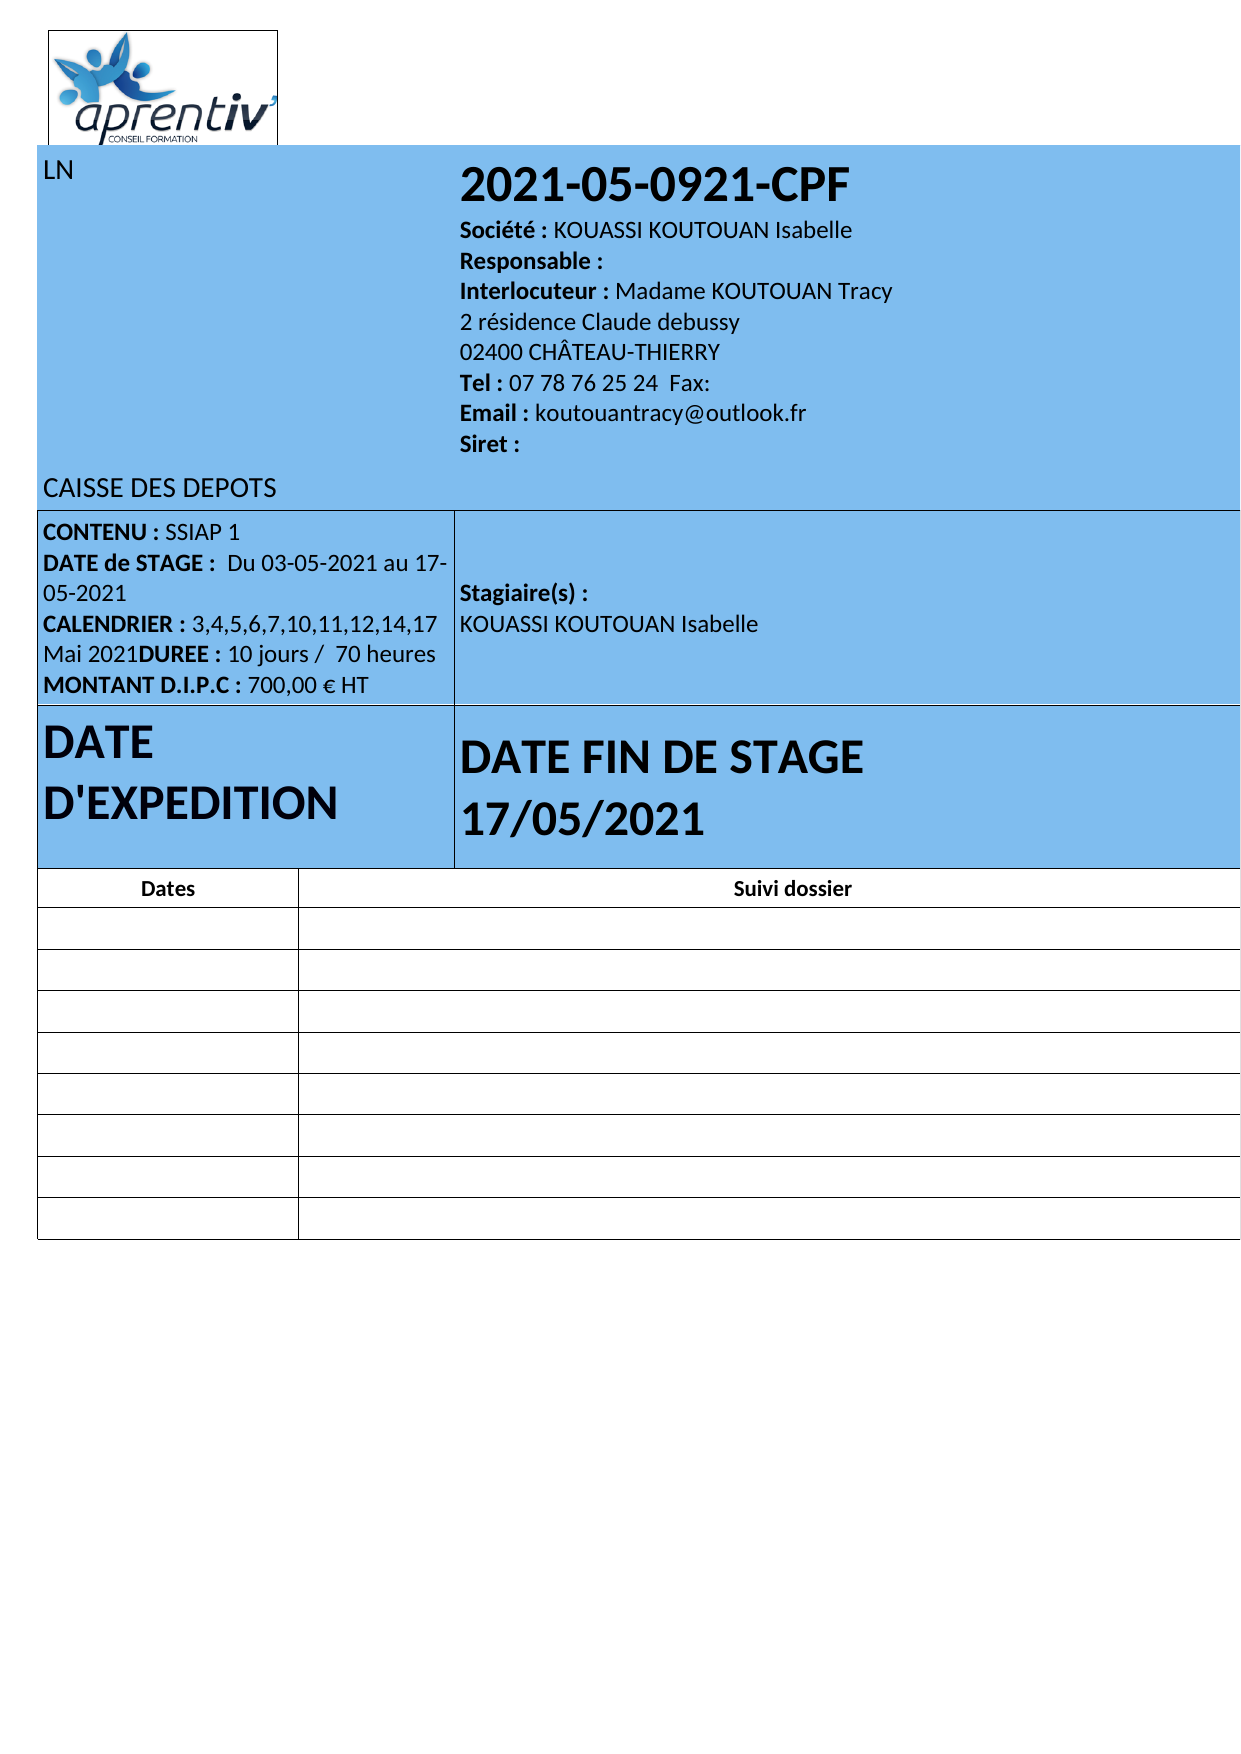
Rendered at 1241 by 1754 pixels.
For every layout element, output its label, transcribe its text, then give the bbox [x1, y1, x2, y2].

table_cell [38, 908, 298, 948]
table_cell Stagiaire(s) : KOUASSI KOUTOUAN Isabelle [455, 511, 1240, 704]
table_header Suivi dossier [299, 869, 1240, 907]
table_cell [299, 1074, 1240, 1114]
table_cell [299, 1033, 1240, 1073]
table_cell [38, 1115, 298, 1156]
table_cell [38, 1198, 298, 1239]
table_cell CONTENU : SSIAP 1DATE de STAGE : Du 03-05-2021 au 17-05-2021CALENDRIER : 3,4,5,6,7,10,11,12,14,17 Mai 2021DUREE : 10 jours / 70 heuresMONTANT D.I.P.C : 700,00 € HT [38, 511, 454, 704]
table_cell [38, 1033, 298, 1073]
table_cell [38, 991, 298, 1031]
table_cell [299, 991, 1240, 1031]
table_cell [299, 1198, 1240, 1239]
table_cell [299, 1157, 1240, 1197]
table_cell [299, 950, 1240, 990]
table_cell CAISSE DES DEPOTS [38, 465, 1240, 510]
table_cell [38, 950, 298, 990]
table_header LN [38, 146, 454, 464]
table_header Dates [38, 869, 298, 907]
table_cell [299, 908, 1240, 948]
table_cell [38, 1074, 298, 1114]
picture [49, 31, 277, 145]
table_cell DATE FIN DE STAGE 17/05/2021 [455, 706, 1240, 868]
table_header 2021-05-0921-CPFSociété : KOUASSI KOUTOUAN IsabelleResponsable : Interlocuteur : Madame KOUTOUAN Tracy2 résidence Claude debussy02400 CHÂTEAU-THIERRYTel : 07 78 76 25 24 Fax: Email : koutouantracy@outlook.frSiret : [455, 146, 1240, 464]
table_cell [299, 1115, 1240, 1156]
table_cell DATE D'EXPEDITION [38, 706, 454, 868]
table_cell [38, 1157, 298, 1197]
